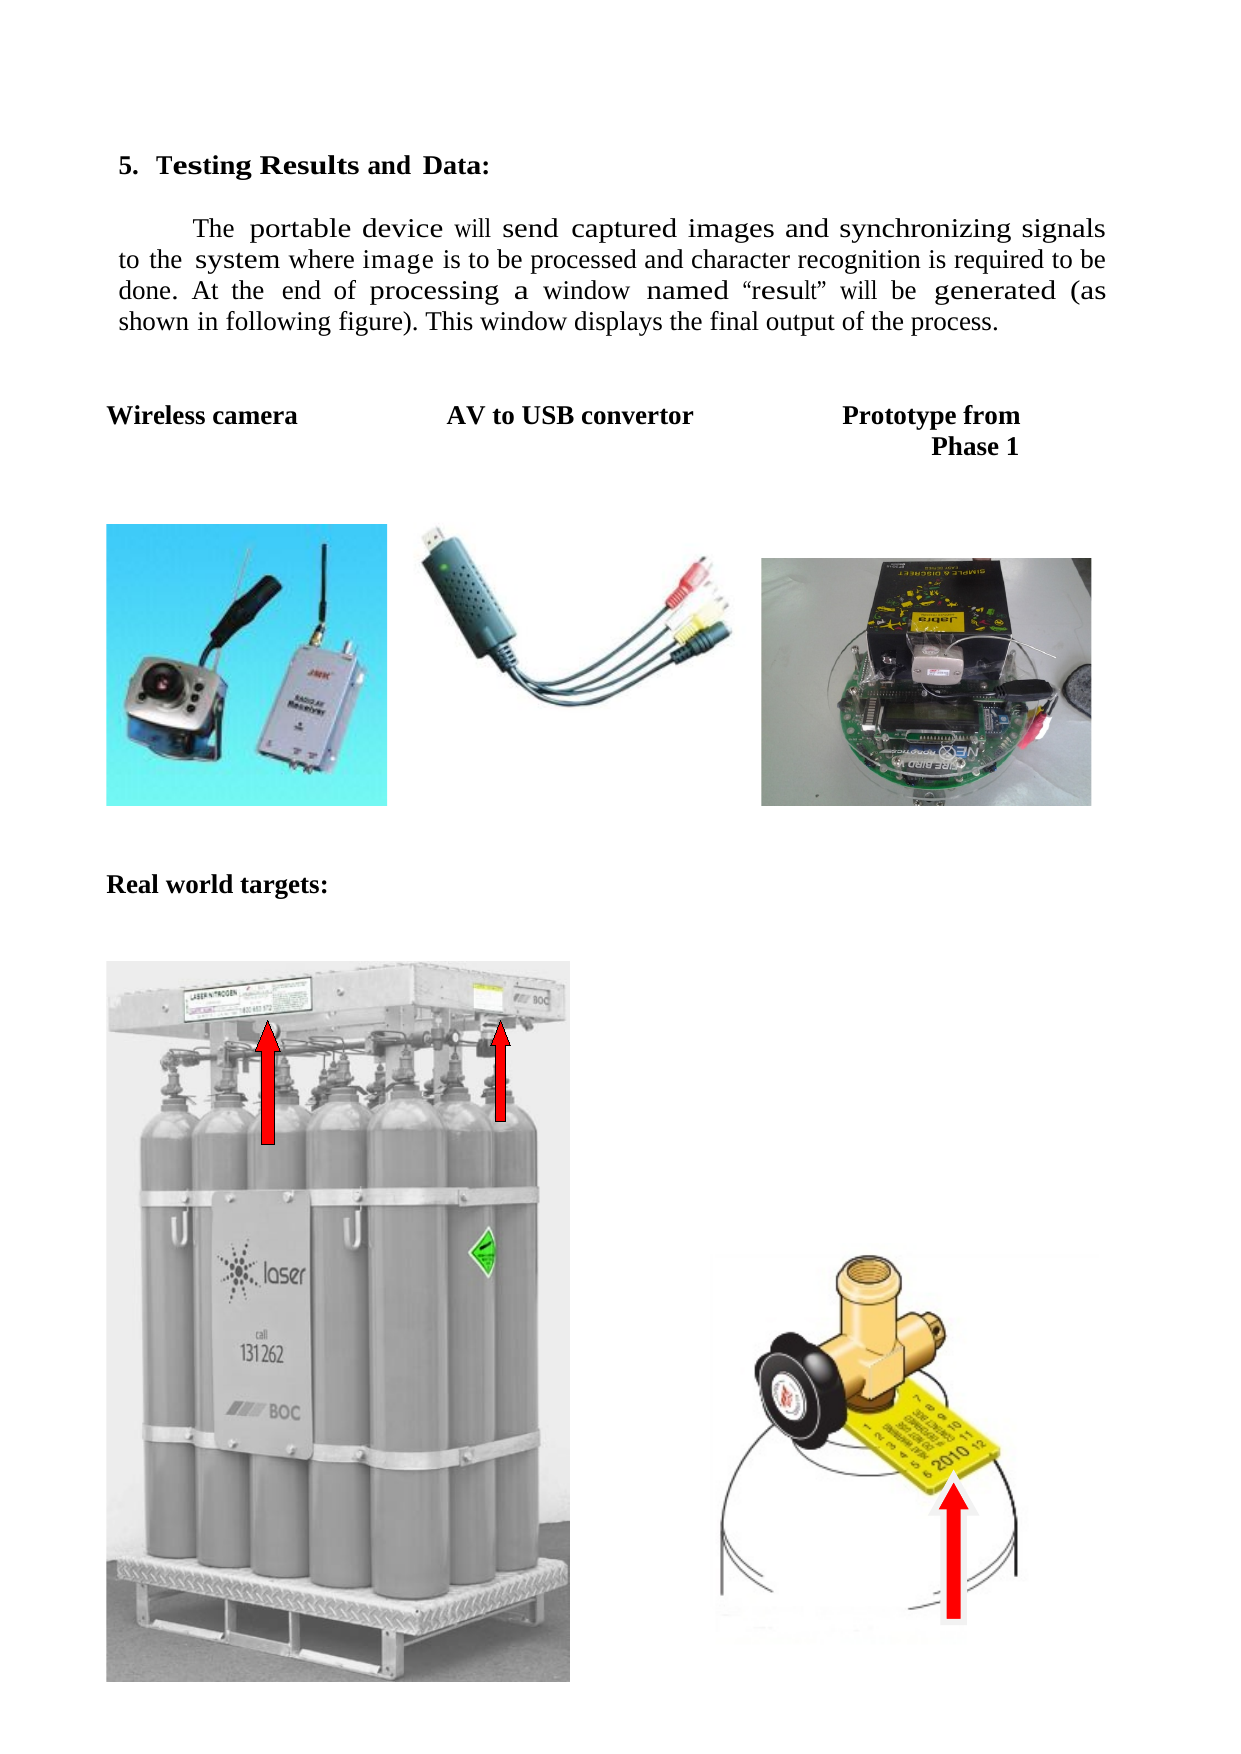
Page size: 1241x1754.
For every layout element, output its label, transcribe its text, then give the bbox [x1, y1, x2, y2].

text 5. Testing Results and Data: [118, 149, 1106, 181]
text Wireless camera AV to USB convertor Prototype from [106, 399, 1107, 430]
text The portable device will send captured images and synchronizing signals to the system where image is to be processed and character recognition is required to be done. At the end of processing a window named “result” will be generated (as shown in following figure). This window displays the final output of the process. [118, 212, 1107, 337]
picture [691, 1243, 1099, 1682]
picture [393, 461, 1092, 806]
picture [106, 961, 570, 1682]
picture [106, 524, 388, 806]
text Phase 1 [106, 430, 1107, 461]
text Real world targets: [106, 868, 1107, 899]
